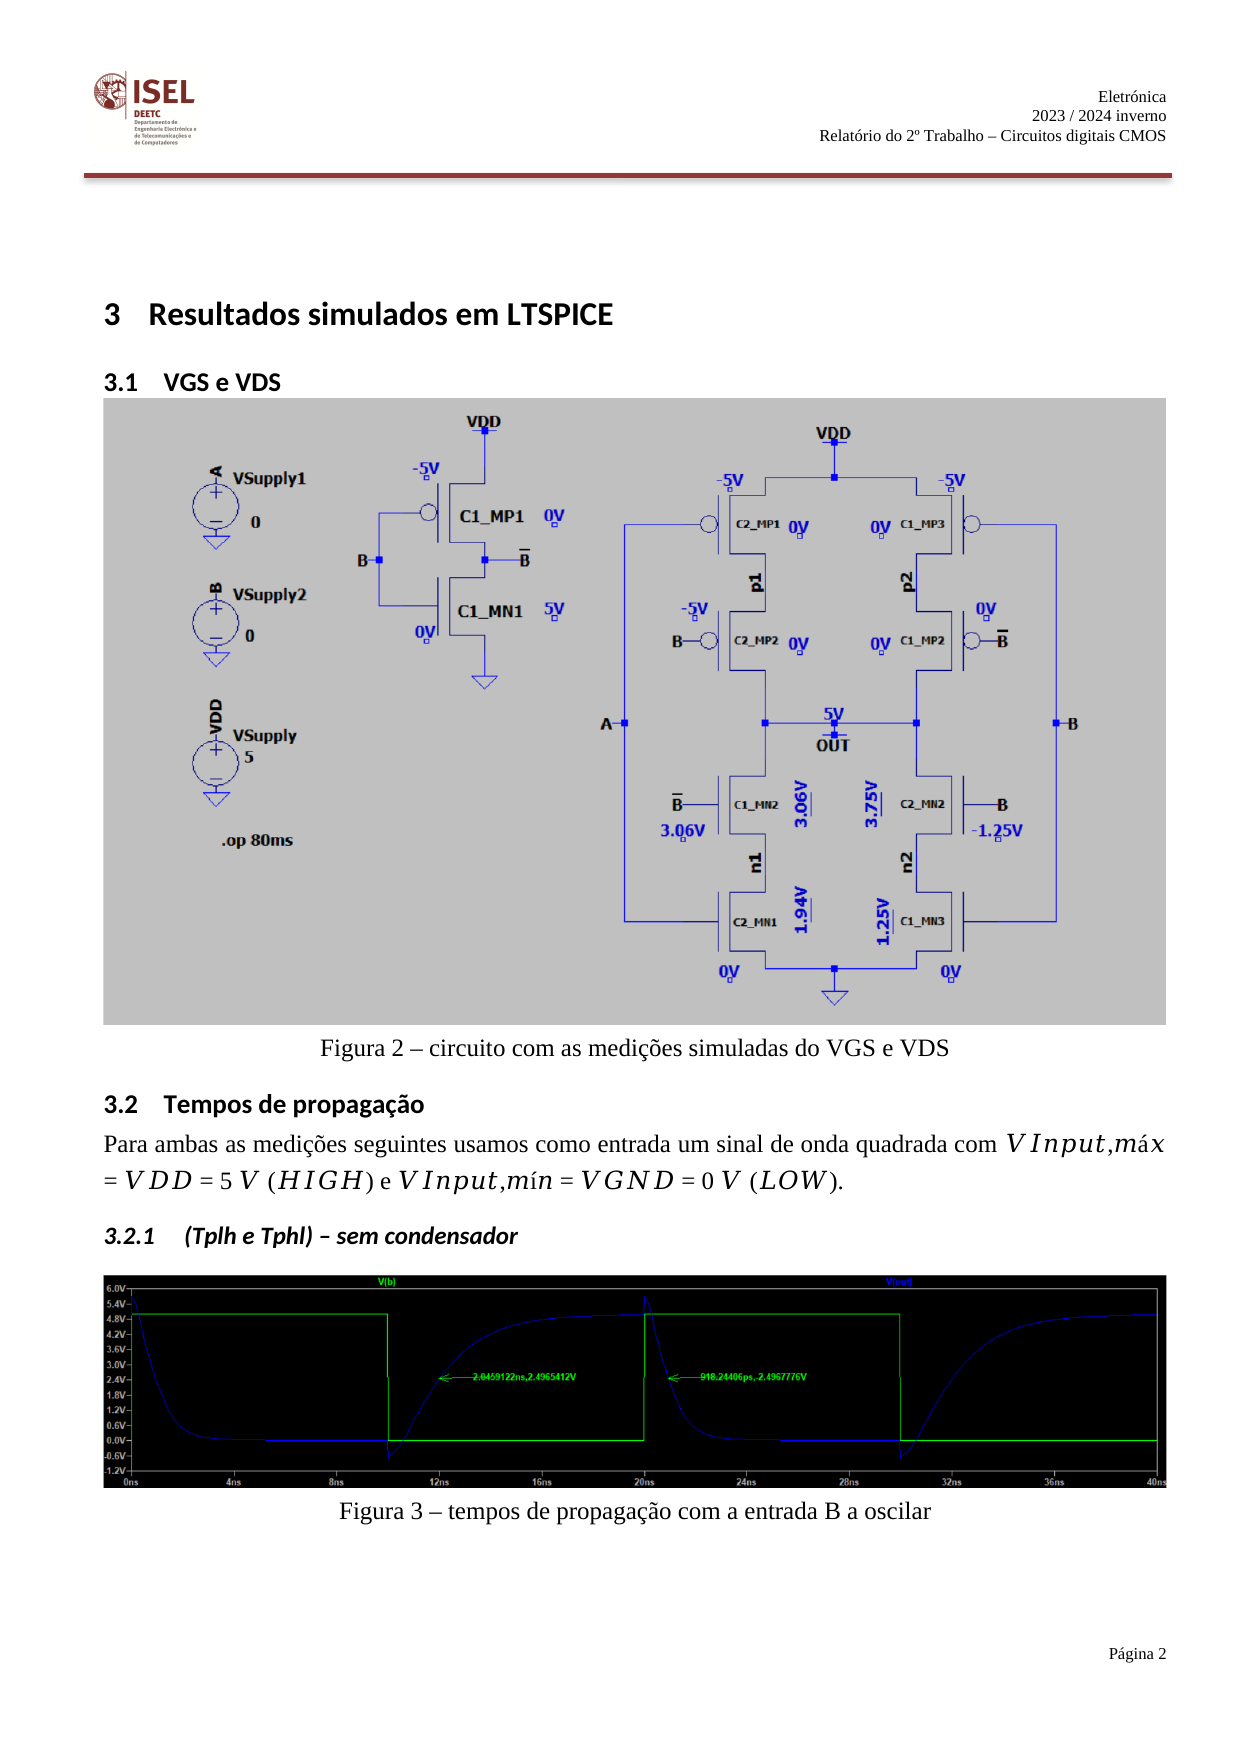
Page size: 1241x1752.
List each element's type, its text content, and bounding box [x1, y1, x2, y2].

subtitle Resultados simulados em LTSPICE [103, 293, 1166, 334]
text Para ambas as medições seguintes usamos como entrada um sinal de onda quadrada com 𝑉𝐼𝑛𝑝𝑢𝑡,𝑚á𝑥 = 𝑉𝐷𝐷 = 5 𝑉 (𝐻𝐼𝐺𝐻) e 𝑉𝐼𝑛𝑝𝑢𝑡,𝑚í𝑛 = 𝑉𝐺𝑁𝐷 = 0 𝑉 (𝐿𝑂𝑊). [103, 1120, 1166, 1195]
subtitle (Tplh e Tphl) – sem condensador [103, 1220, 1166, 1251]
picture [103, 1275, 1167, 1488]
text Figura 3 – tempos de propagação com a entrada B a oscilar [103, 1488, 1166, 1525]
text Figura 2 – circuito com as medições simuladas do VGS e VDS [103, 1025, 1166, 1062]
subtitle VGS e VDS [103, 361, 1166, 398]
picture [89, 67, 202, 151]
picture [103, 398, 1166, 1025]
subtitle Tempos de propagação [103, 1083, 1166, 1120]
